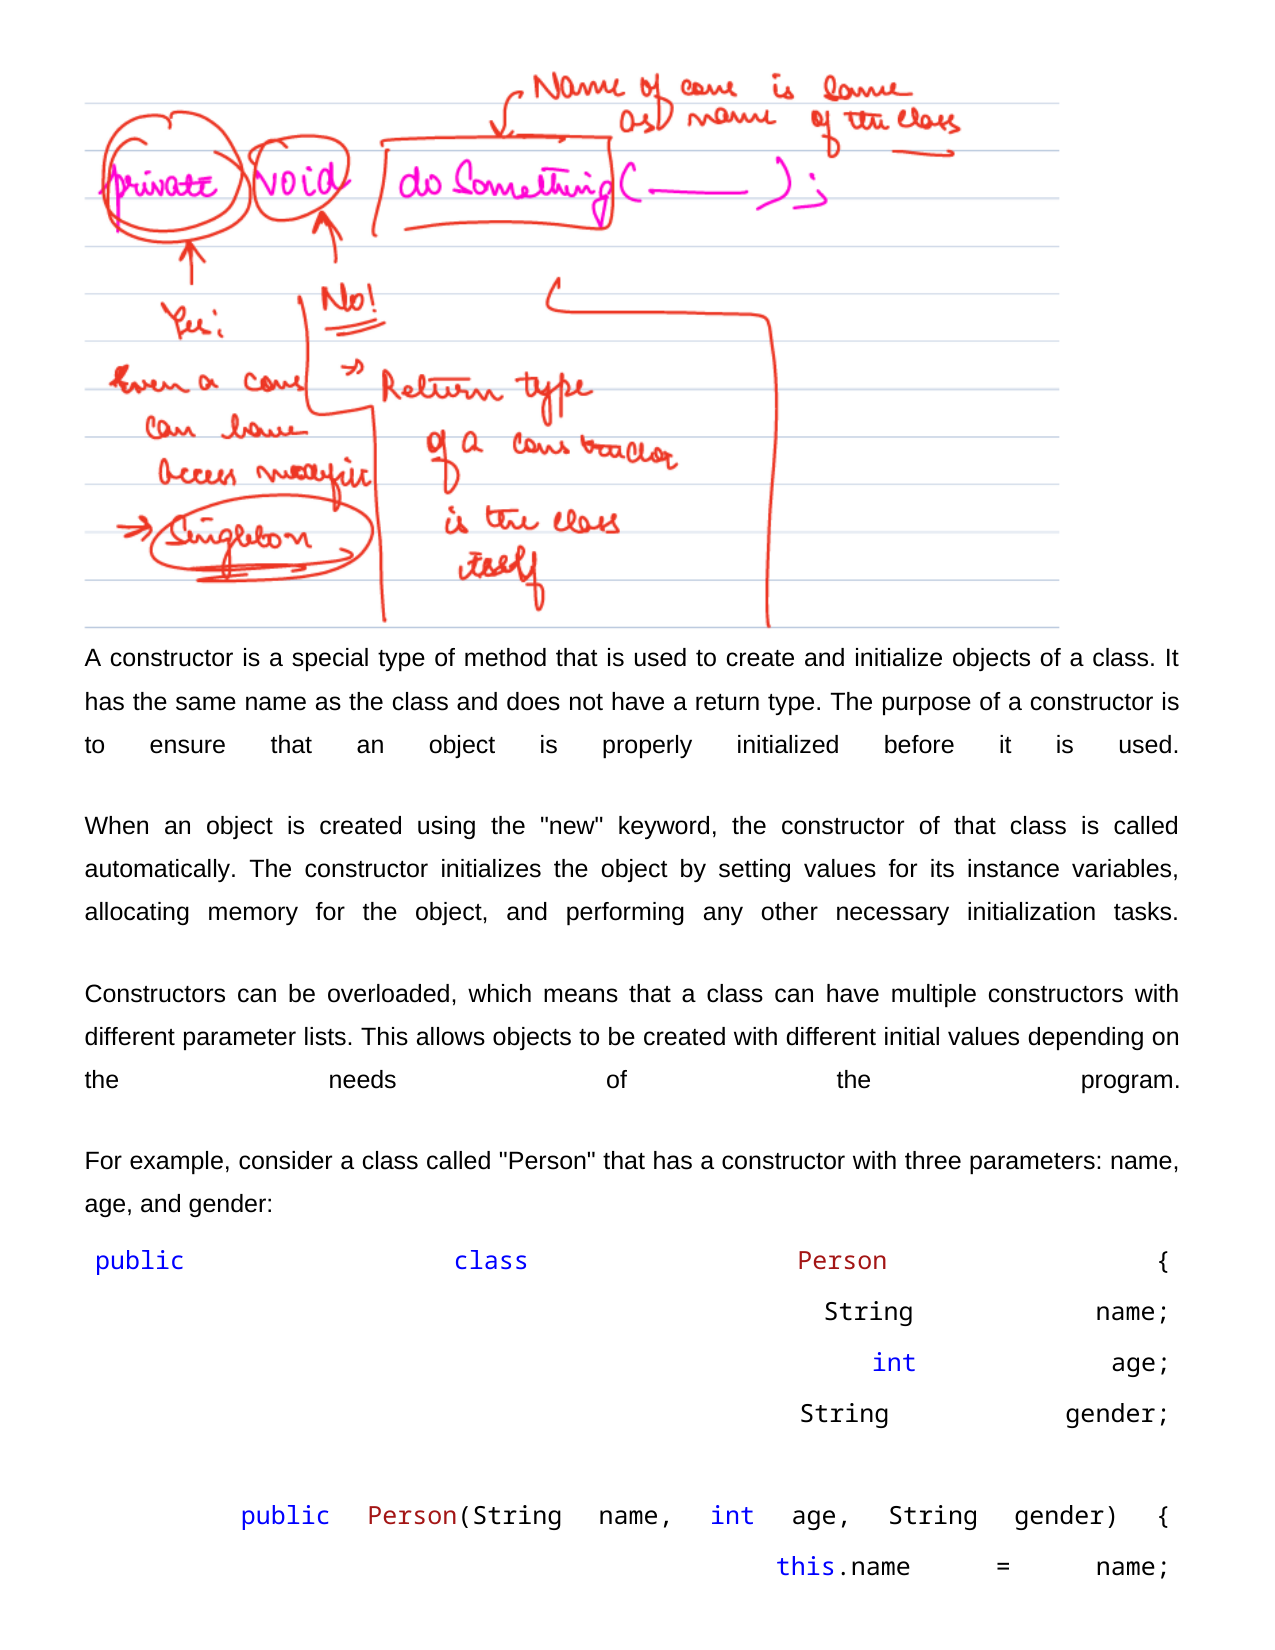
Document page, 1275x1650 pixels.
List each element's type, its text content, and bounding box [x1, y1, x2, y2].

text Constructors can be overloaded, which means that a class can have multiple constructors with different parameter lists. This allows objects to be created with different initial values depending on the needs of the program. [84, 978, 1181, 1133]
text For example, consider a class called "Person" that has a constructor with three parameters: name, age, and gender: [84, 1146, 1181, 1218]
text When an object is created using the "new" keyword, the constructor of that class is called automatically. The constructor initializes the object by setting values for its instance variables, allocating memory for the object, and performing any other necessary initialization tasks. [84, 811, 1181, 965]
text A constructor is a special type of method that is used to create and initialize objects of a class. It has the same name as the class and does not have a return type. The purpose of a constructor is to ensure that an object is properly initialized before it is used. [84, 643, 1181, 798]
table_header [84, 1233, 1181, 1593]
picture [84, 65, 1060, 631]
